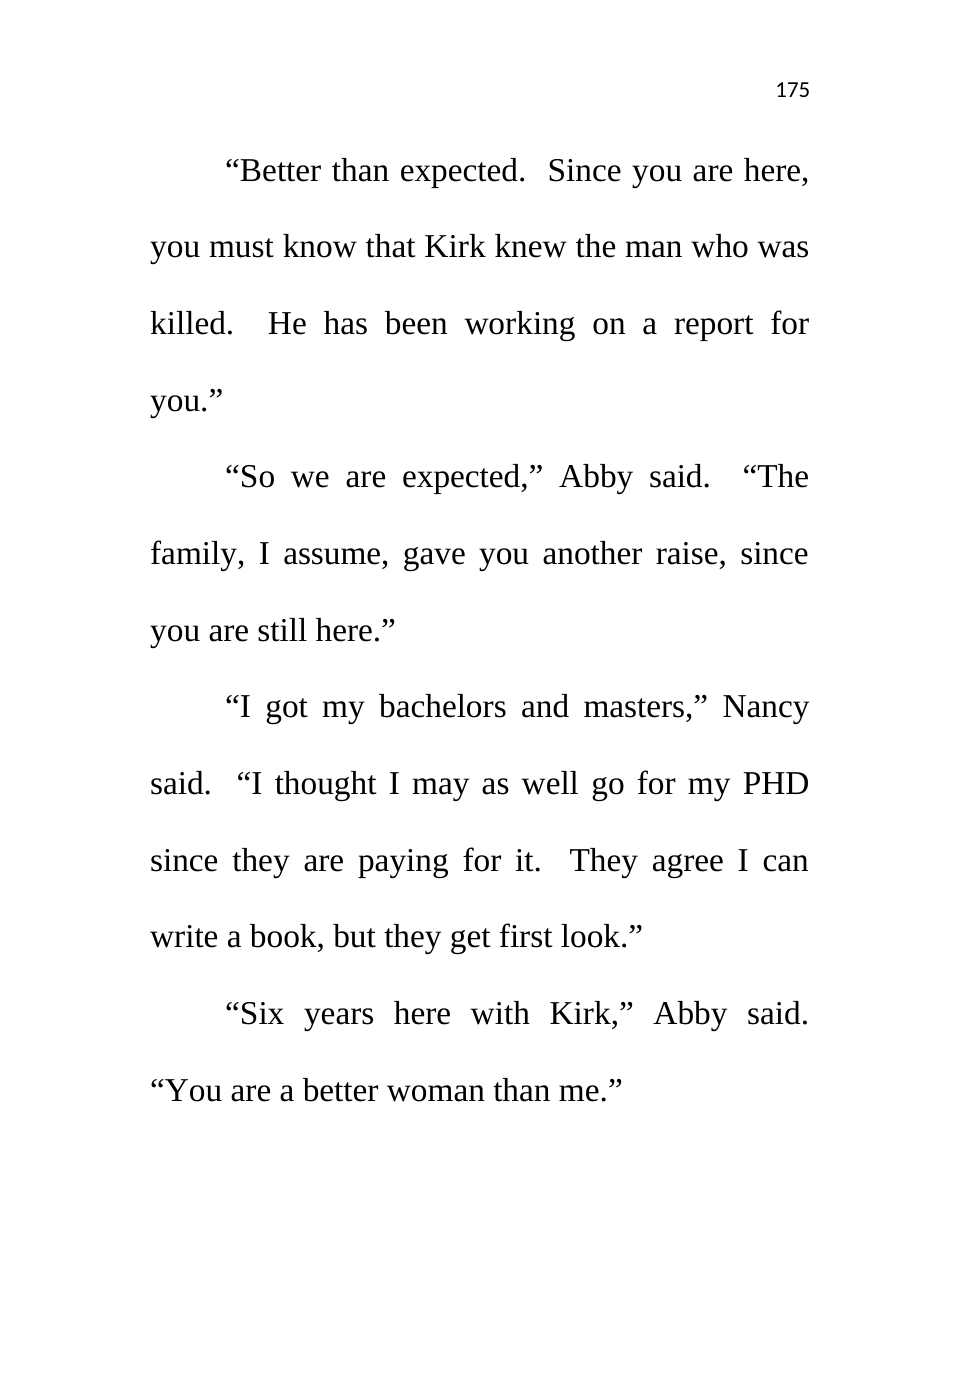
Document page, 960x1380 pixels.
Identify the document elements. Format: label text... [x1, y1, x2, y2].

text “Better than expected. Since you are here, you must know that Kirk knew the man who was killed. He has been working on a report for you.” [150, 150, 810, 418]
text “So we are expected,” Abby said. “The family, I assume, gave you another raise, since you are still here.” [150, 457, 810, 648]
text “Six years here with Kirk,” Abby said. “You are a better woman than me.” [150, 993, 810, 1108]
text “I got my bachelors and masters,” Nancy said. “I thought I may as well go for my PHD since they are paying for it. They agree I can write a book, but they get first look.” [150, 687, 810, 955]
